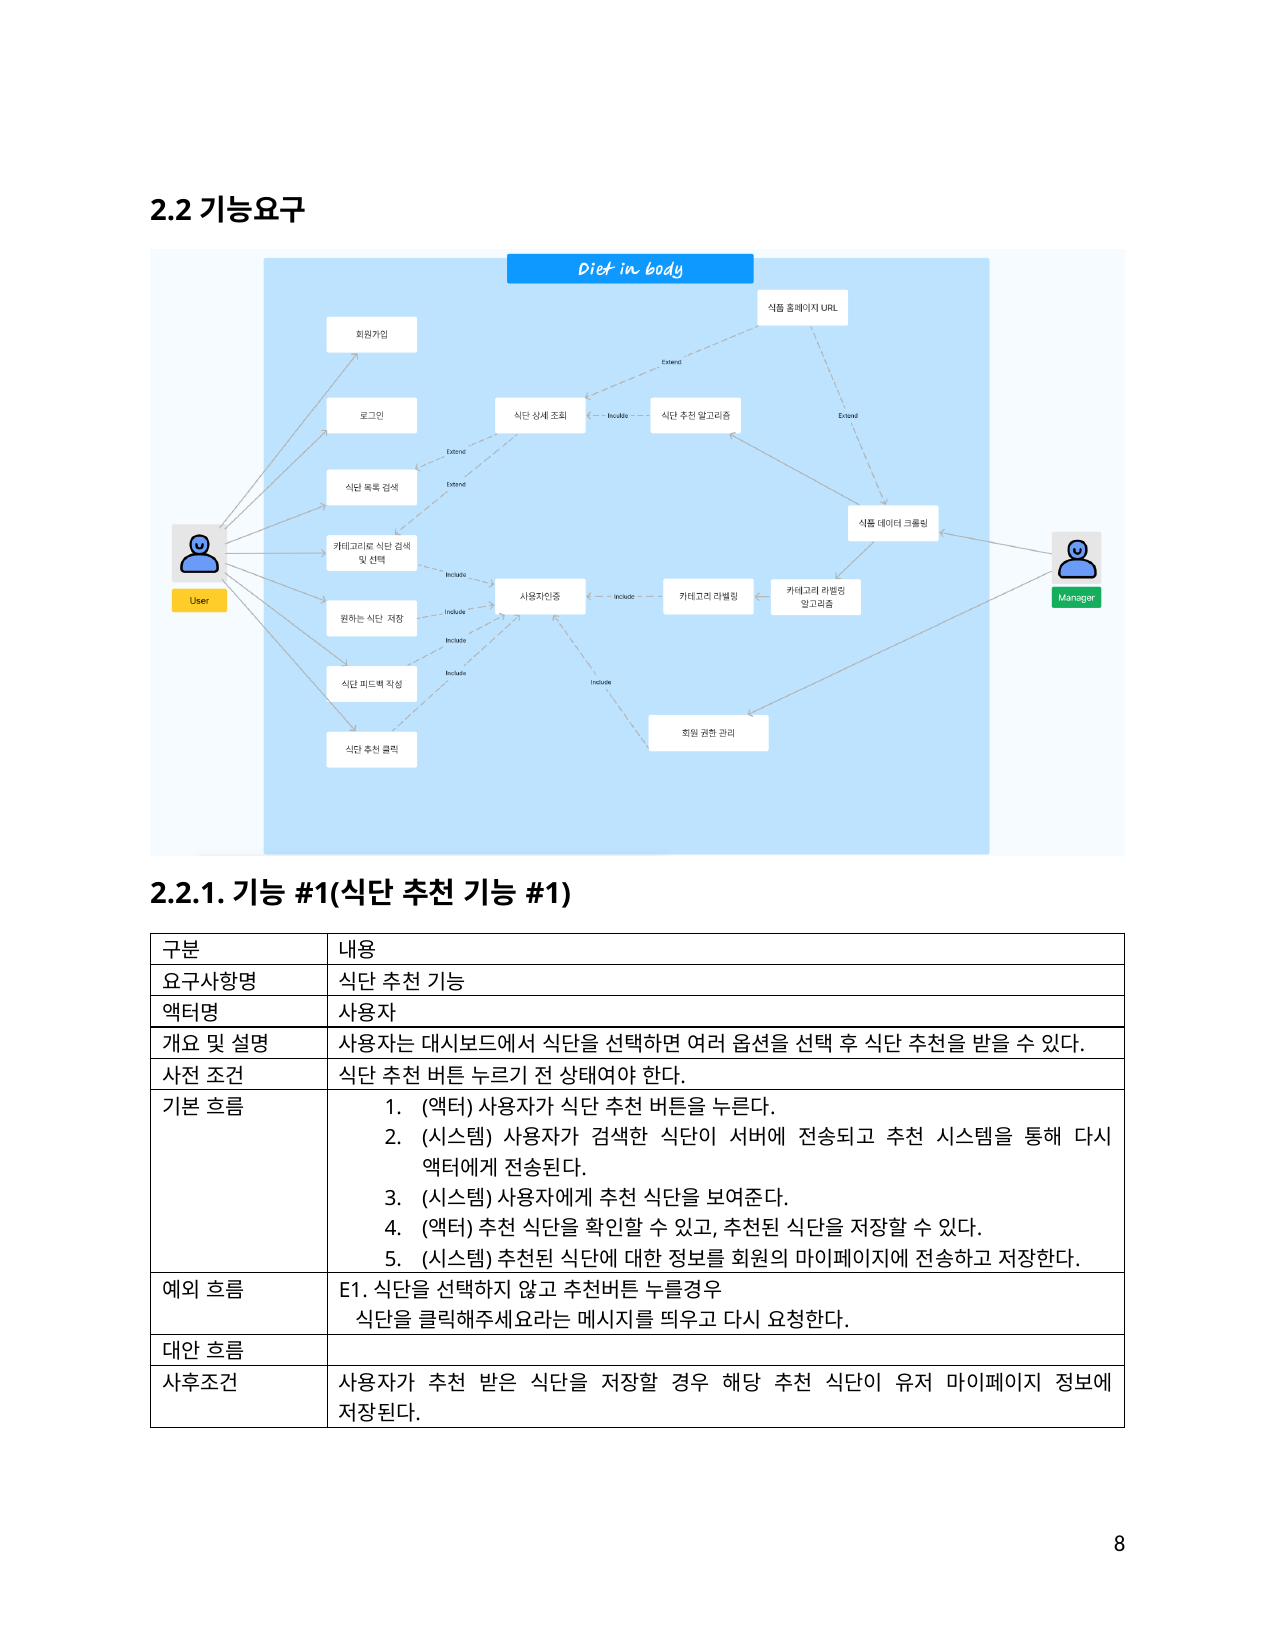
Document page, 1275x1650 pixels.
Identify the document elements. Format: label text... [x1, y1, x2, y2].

table_cell E1. 식단을 선택하지 않고 추천버튼 누를경우 식단을 클릭해주세요라는 메시지를 띄우고 다시 요청한다. [328, 1273, 1124, 1334]
table_cell 사용자가 추천 받은 식단을 저장할 경우 해당 추천 식단이 유저 마이페이지 정보에 저장된다. [328, 1366, 1124, 1427]
table_cell 사용자 [328, 996, 1124, 1026]
table_cell 식단 추천 기능 [328, 965, 1124, 995]
table_cell [328, 1335, 1124, 1365]
table_cell 식단 추천 버튼 누르기 전 상태여야 한다. [328, 1059, 1124, 1089]
table_cell 사용자는 대시보드에서 식단을 선택하면 여러 옵션을 선택 후 식단 추천을 받을 수 있다. [328, 1028, 1124, 1058]
table_cell (액터) 사용자가 식단 추천 버튼을 누른다. (시스템) 사용자가 검색한 식단이 서버에 전송되고 추천 시스템을 통해 다시 액터에게 전송된다. (시스템) 사용자에게 추천 식단을 보여준다. (액터) 추천 식단을 확인할 수 있고, 추천된 식단을 저장할 수 있다. (시스템) 추천된 식단에 대한 정보를 회원의 마이페이지에 전송하고 저장한다. [328, 1090, 1124, 1272]
table_header 구분 [151, 934, 327, 964]
table_cell 사전 조건 [151, 1059, 327, 1089]
table_cell 기본 흐름 [151, 1090, 327, 1272]
text 2.2.1. 기능 #1(식단 추천 기능 #1) [150, 869, 1125, 912]
picture [150, 249, 1125, 856]
table_cell 사후조건 [151, 1366, 327, 1427]
table_cell 개요 및 설명 [151, 1028, 327, 1058]
text 2.2 기능요구 [150, 186, 1125, 228]
table_header 내용 [328, 934, 1124, 964]
table_cell 대안 흐름 [151, 1335, 327, 1365]
table_cell 예외 흐름 [151, 1273, 327, 1334]
table_cell 요구사항명 [151, 965, 327, 995]
table_cell 액터명 [151, 996, 327, 1026]
